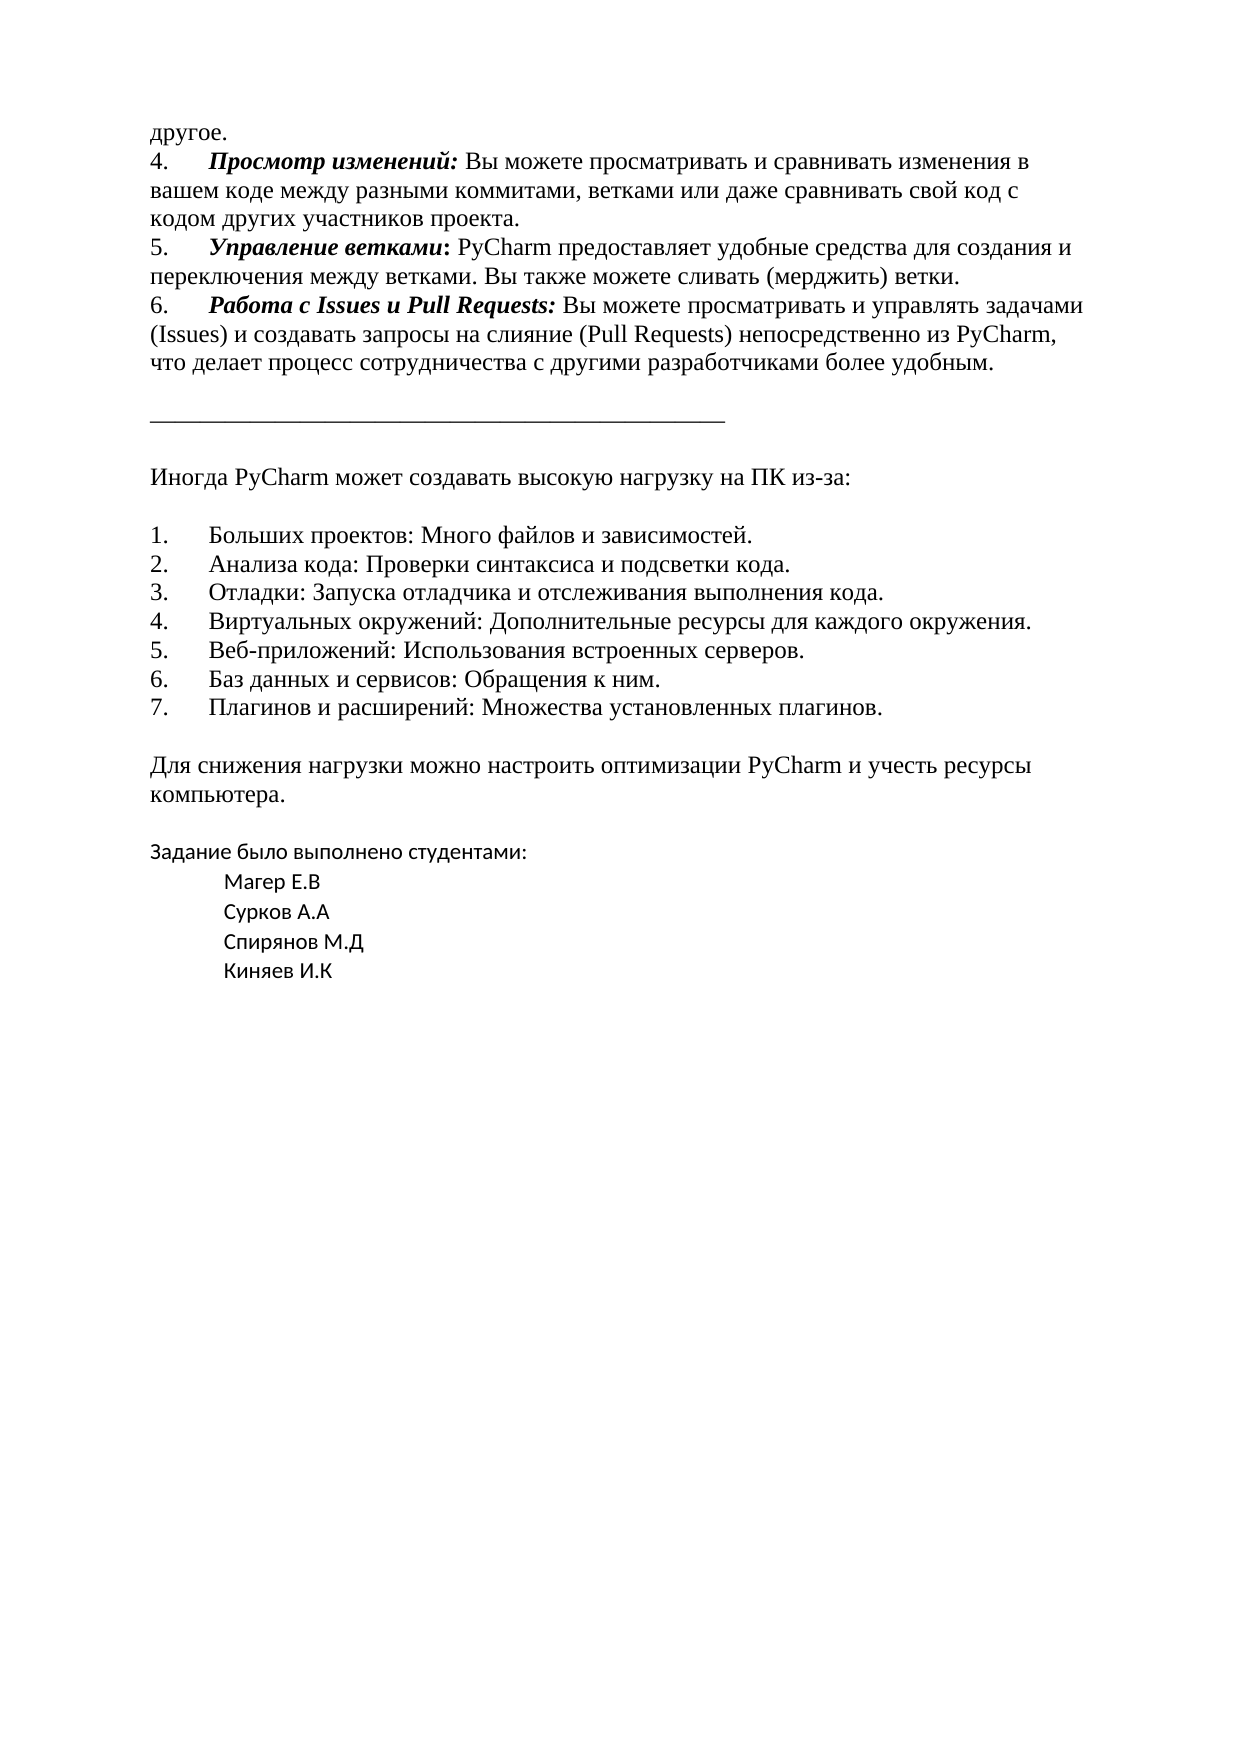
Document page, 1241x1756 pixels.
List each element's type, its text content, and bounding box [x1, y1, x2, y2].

text Для снижения нагрузки можно настроить оптимизации PyCharm и учесть ресурсы компьютера. [150, 750, 1103, 807]
list Работа с Issues и Pull Requests: Вы можете просматривать и управлять задачами (Issues) и создавать запросы на слияние (Pull Requests) непосредственно из PyCharm, что делает процесс сотрудничества с другими разработчиками более удобным. [150, 290, 1084, 376]
list Просмотр изменений: Вы можете просматривать и сравнивать изменения в вашем коде между разными коммитами, ветками или даже сравнивать свой код с кодом других участников проекта. [150, 146, 1031, 232]
list Больших проектов: Много файлов и зависимостей. [150, 520, 1103, 549]
list Анализа кода: Проверки синтаксиса и подсветки кода. [150, 549, 1103, 577]
list Веб-приложений: Использования встроенных серверов. [150, 635, 1103, 664]
list Управление ветками: PyCharm предоставляет удобные средства для создания и переключения между ветками. Вы также можете сливать (мерджить) ветки. [150, 232, 1073, 290]
list Виртуальных окружений: Дополнительные ресурсы для каждого окружения. [150, 606, 1103, 635]
text другое. [150, 117, 1103, 146]
text Задание было выполнено студентами: Магер Е.В [150, 837, 530, 895]
list Отладки: Запуска отладчика и отслеживания выполнения кода. [150, 577, 1103, 606]
text Сурков А.А Спирянов М.Д Киняев И.К [224, 897, 367, 985]
list Плагинов и расширений: Множества установленных плагинов. [150, 692, 1103, 721]
text ——————————————————————— [150, 405, 1103, 434]
list Баз данных и сервисов: Обращения к ним. [150, 664, 1103, 692]
text Иногда PyCharm может создавать высокую нагрузку на ПК из-за: [150, 462, 1103, 491]
